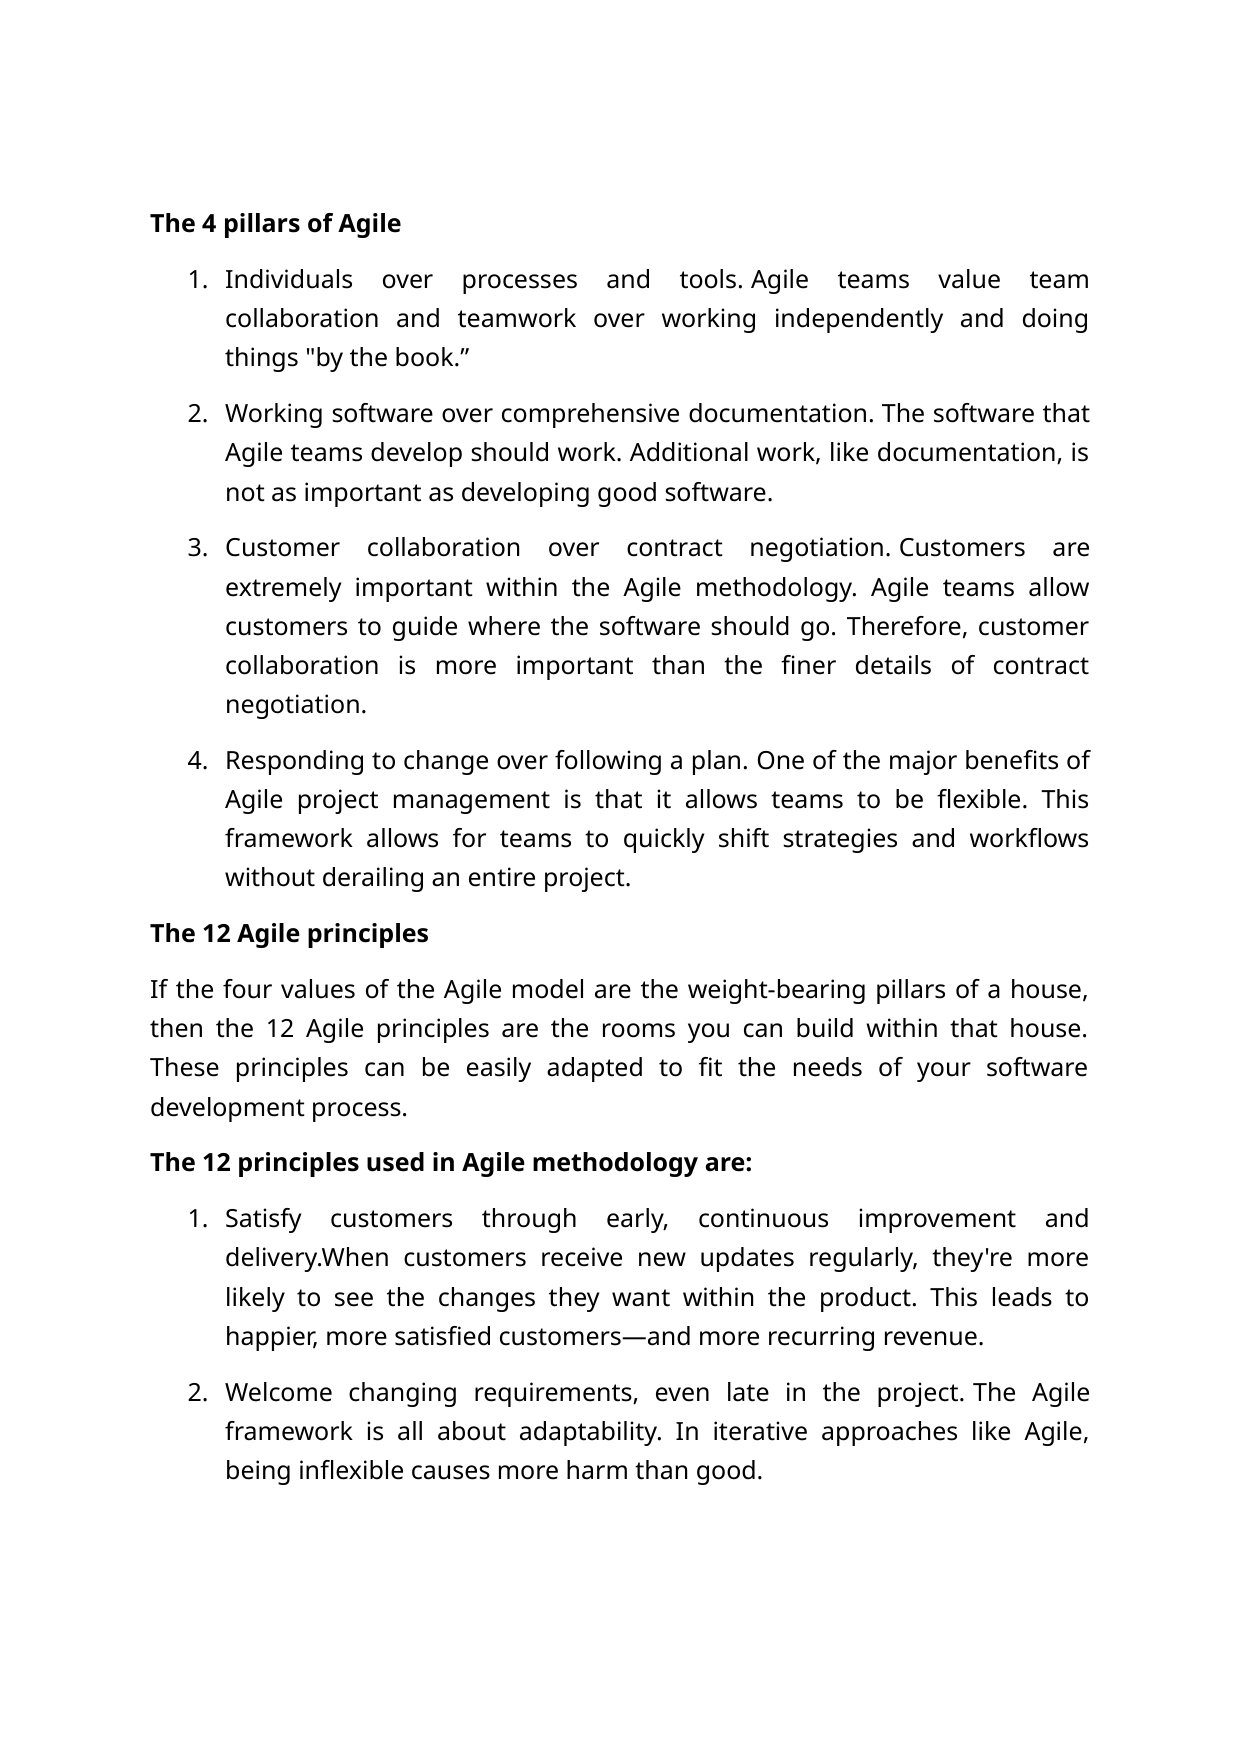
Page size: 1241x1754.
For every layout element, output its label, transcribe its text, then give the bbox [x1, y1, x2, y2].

list Satisfy customers through early, continuous improvement and delivery.When customers receive new updates regularly, they're more likely to see the changes they want within the product. This leads to happier, more satisfied customers—and more recurring revenue. [187, 1201, 1090, 1352]
list Individuals over processes and tools. Agile teams value team collaboration and teamwork over working independently and doing things "by the book.” [187, 262, 1090, 374]
list Customer collaboration over contract negotiation. Customers are extremely important within the Agile methodology. Agile teams allow customers to guide where the software should go. Therefore, customer collaboration is more important than the finer details of contract negotiation. [187, 530, 1090, 721]
list Working software over comprehensive documentation. The software that Agile teams develop should work. Additional work, like documentation, is not as important as developing good software. [187, 396, 1090, 508]
text If the four values of the Agile model are the weight-bearing pillars of a house, then the 12 Agile principles are the rooms you can build within that house. These principles can be easily adapted to fit the needs of your software development process. [150, 972, 1090, 1123]
text The 12 Agile principles [150, 916, 1090, 950]
list Responding to change over following a plan. One of the major benefits of Agile project management is that it allows teams to be flexible. This framework allows for teams to quickly shift strategies and workflows without derailing an entire project. [187, 742, 1090, 894]
list Welcome changing requirements, even late in the project. The Agile framework is all about adaptability. In iterative approaches like Agile, being inflexible causes more harm than good. [187, 1374, 1090, 1487]
text The 4 pillars of Agile [150, 206, 1090, 240]
text The 12 principles used in Agile methodology are: [150, 1145, 1090, 1179]
